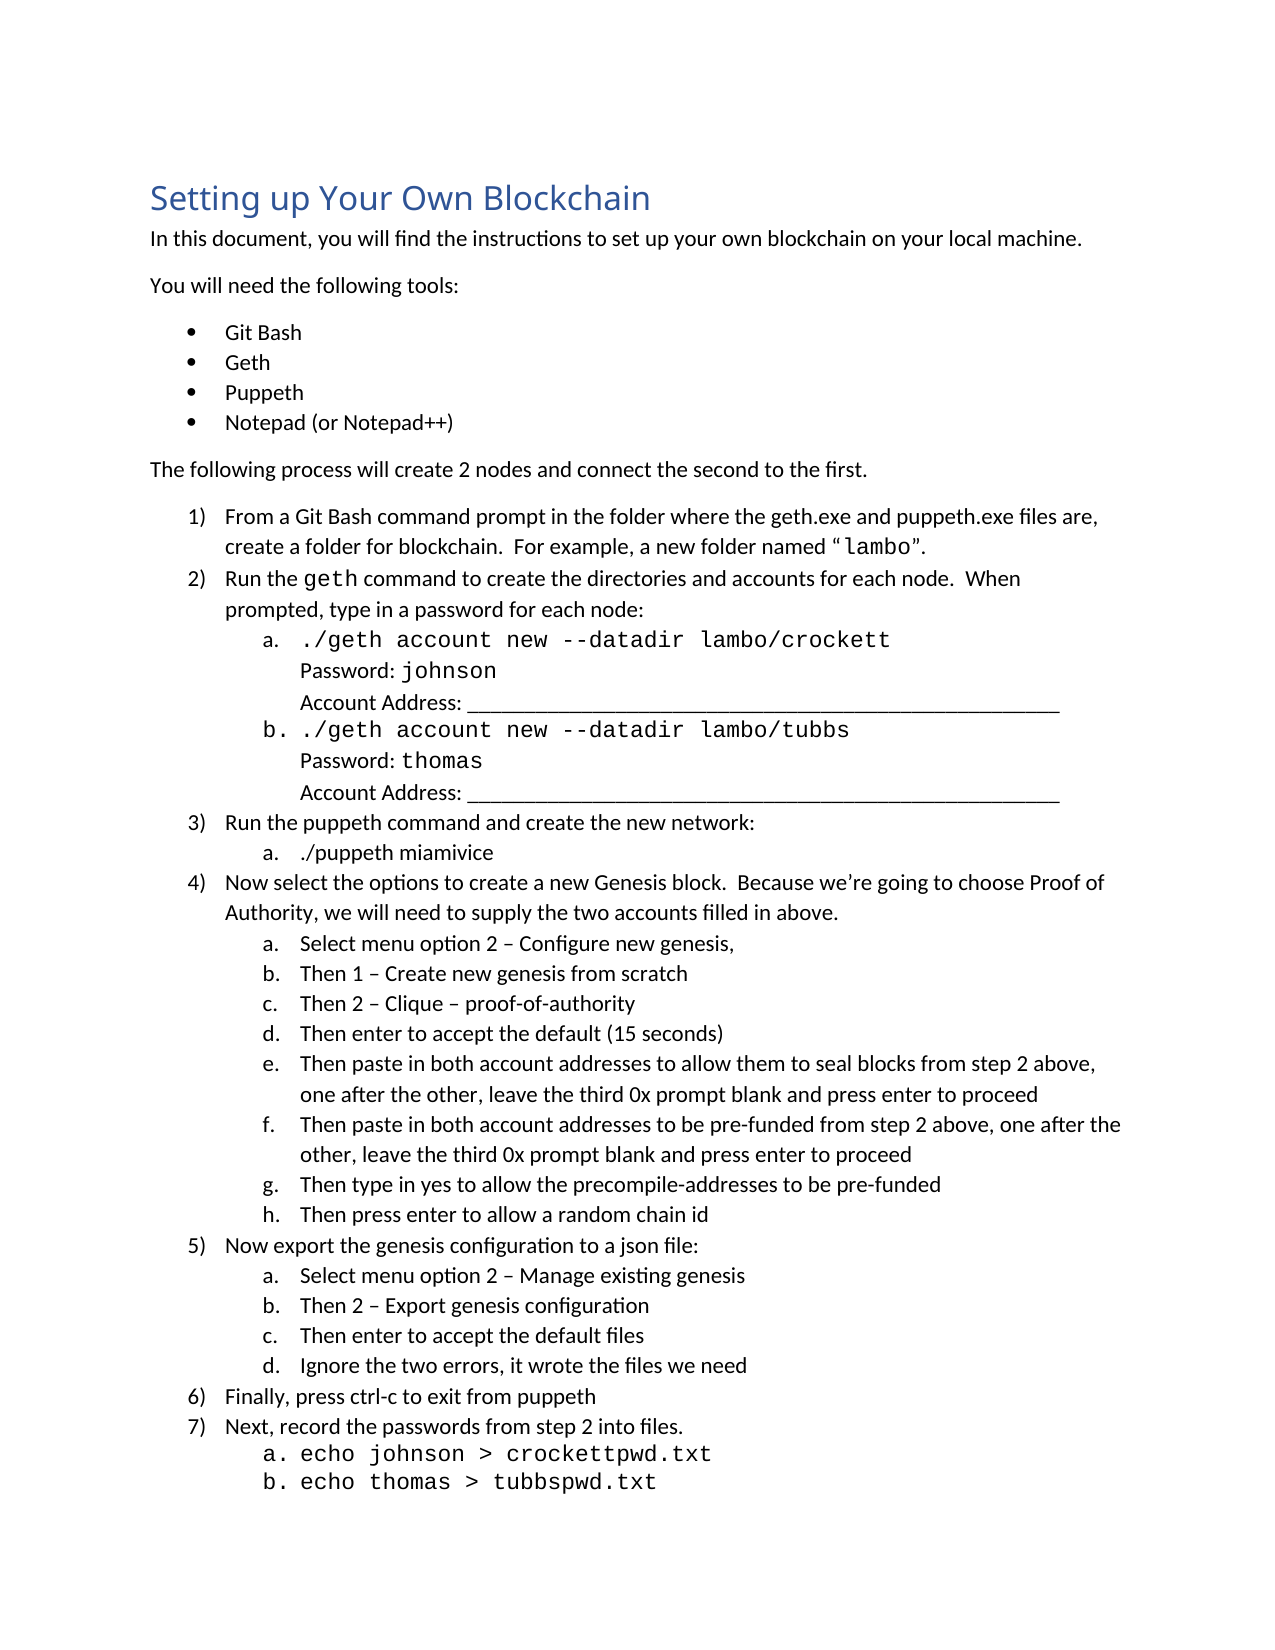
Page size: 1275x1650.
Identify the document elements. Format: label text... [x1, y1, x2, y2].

text The following process will create 2 nodes and connect the second to the first. [150, 455, 1125, 483]
list From a Git Bash command prompt in the folder where the geth.exe and puppeth.exe files are, create a folder for blockchain. For example, a new folder named “lambo”. [187, 502, 1125, 561]
list Select menu option 2 – Configure new genesis, [262, 929, 1125, 957]
list ./puppeth miamivice [262, 838, 1125, 866]
list Puppeth [187, 378, 1125, 406]
list Notepad (or Notepad++) [187, 408, 1125, 436]
list Run the puppeth command and create the new network: [187, 808, 1125, 836]
list Then paste in both account addresses to be pre-funded from step 2 above, one after the other, leave the third 0x prompt blank and press enter to proceed [262, 1110, 1125, 1168]
list Account Address: ____________________________________________________ [300, 778, 1125, 806]
list Next, record the passwords from step 2 into files. [187, 1412, 1125, 1440]
subtitle Setting up Your Own Blockchain [150, 175, 1125, 220]
list Then enter to accept the default files [262, 1321, 1125, 1349]
text In this document, you will find the instructions to set up your own blockchain on your local machine. [150, 224, 1125, 252]
list Then type in yes to allow the precompile-addresses to be pre-funded [262, 1170, 1125, 1198]
list Then enter to accept the default (15 seconds) [262, 1019, 1125, 1047]
list Finally, press ctrl-c to exit from puppeth [187, 1382, 1125, 1410]
list Git Bash [187, 318, 1125, 346]
text You will need the following tools: [150, 271, 1125, 299]
list Then paste in both account addresses to allow them to seal blocks from step 2 above, one after the other, leave the third 0x prompt blank and press enter to proceed [262, 1049, 1125, 1108]
list Run the geth command to create the directories and accounts for each node. When prompted, type in a password for each node: [187, 564, 1125, 623]
list Then 1 – Create new genesis from scratch [262, 959, 1125, 987]
list Now select the options to create a new Genesis block. Because we’re going to choose Proof of Authority, we will need to supply the two accounts filled in above. [187, 868, 1125, 926]
list Ignore the two errors, it wrote the files we need [262, 1352, 1125, 1379]
list ./geth account new --datadir lambo/crockett Password: johnson Account Address: ____________________________________________________ [262, 625, 1125, 716]
list Password: thomas [300, 746, 1125, 775]
list Then 2 – Export genesis configuration [262, 1291, 1125, 1319]
list Geth [187, 348, 1125, 376]
list Then press enter to allow a random chain id [262, 1201, 1125, 1228]
list Select menu option 2 – Manage existing genesis [262, 1261, 1125, 1289]
list echo johnson > crockettpwd.txt [262, 1442, 1125, 1468]
list Then 2 – Clique – proof-of-authority [262, 989, 1125, 1017]
list ./geth account new --datadir lambo/tubbs [262, 718, 1125, 744]
list echo thomas > tubbspwd.txt [262, 1470, 1125, 1496]
list Now export the genesis configuration to a json file: [187, 1231, 1125, 1259]
